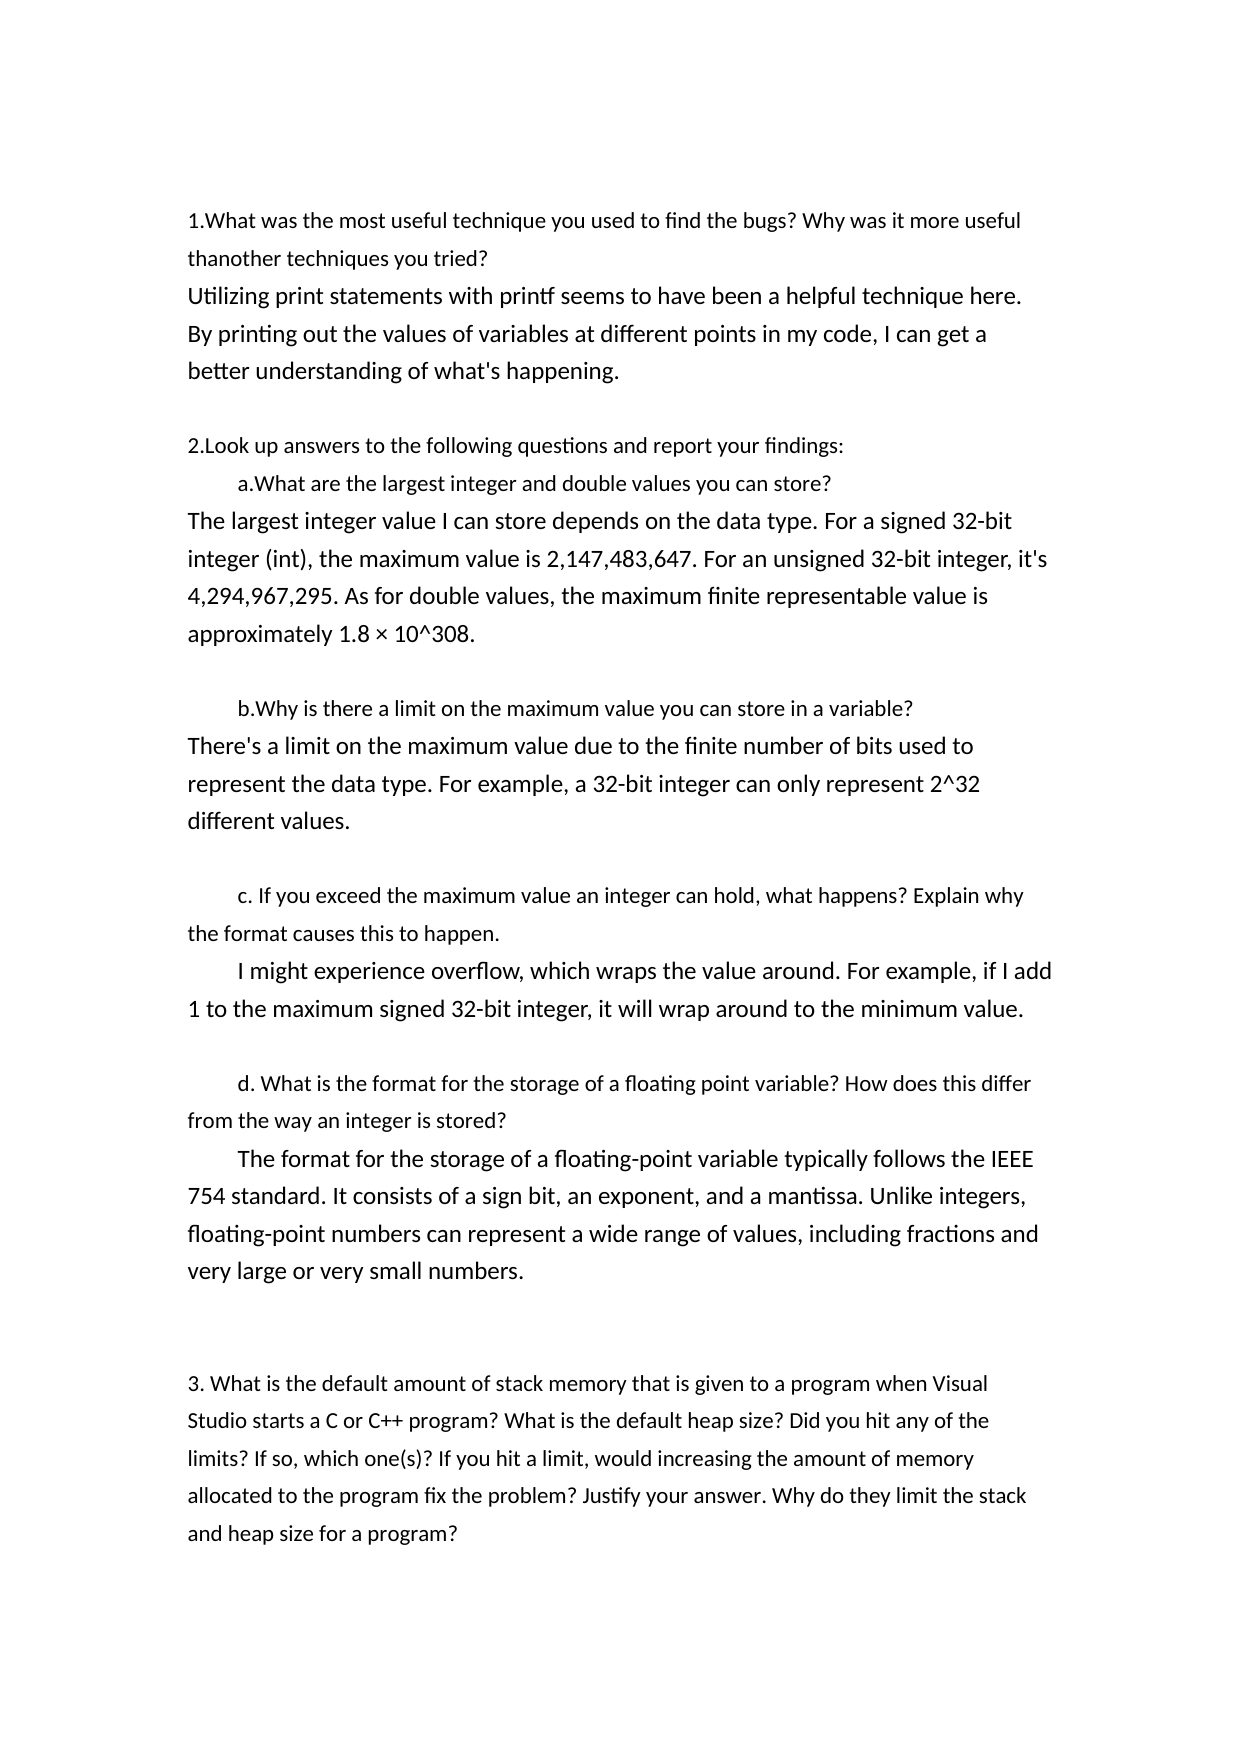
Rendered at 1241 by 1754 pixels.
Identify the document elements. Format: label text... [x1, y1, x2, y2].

list c. If you exceed the maximum value an integer can hold, what happens? Explain why the format causes this to happen. [187, 877, 1053, 952]
text 2.Look up answers to the following questions and report your findings: [187, 427, 1053, 464]
text There's a limit on the maximum value due to the finite number of bits used to represent the data type. For example, a 32-bit integer can only represent 2^32 different values. [187, 727, 1053, 839]
list d. What is the format for the storage of a floating point variable? How does this differ from the way an integer is stored? [187, 1064, 1053, 1139]
list I might experience overflow, which wraps the value around. For example, if I add 1 to the maximum signed 32-bit integer, it will wrap around to the minimum value. [187, 952, 1053, 1027]
list The format for the storage of a floating-point variable typically follows the IEEE 754 standard. It consists of a sign bit, an exponent, and a mantissa. Unlike integers, floating-point numbers can represent a wide range of values, including fractions and very large or very small numbers. [187, 1139, 1053, 1289]
list b.Why is there a limit on the maximum value you can store in a variable? [187, 689, 1053, 727]
text 1.What was the most useful technique you used to find the bugs? Why was it more useful thanother techniques you tried? [187, 202, 1053, 277]
text Utilizing print statements with printf seems to have been a helpful technique here. By printing out the values of variables at different points in my code, I can get a better understanding of what's happening. [187, 277, 1053, 389]
text The largest integer value I can store depends on the data type. For a signed 32-bit integer (int), the maximum value is 2,147,483,647. For an unsigned 32-bit integer, it's 4,294,967,295. As for double values, the maximum finite representable value is approximately 1.8 × 10^308. [187, 502, 1053, 652]
list a.What are the largest integer and double values you can store? [187, 464, 1053, 502]
text 3. What is the default amount of stack memory that is given to a program when Visual Studio starts a C or C++ program? What is the default heap size? Did you hit any of the limits? If so, which one(s)? If you hit a limit, would increasing the amount of memory allocated to the program fix the problem? Justify your answer. Why do they limit the stack and heap size for a program? [187, 1364, 1053, 1552]
